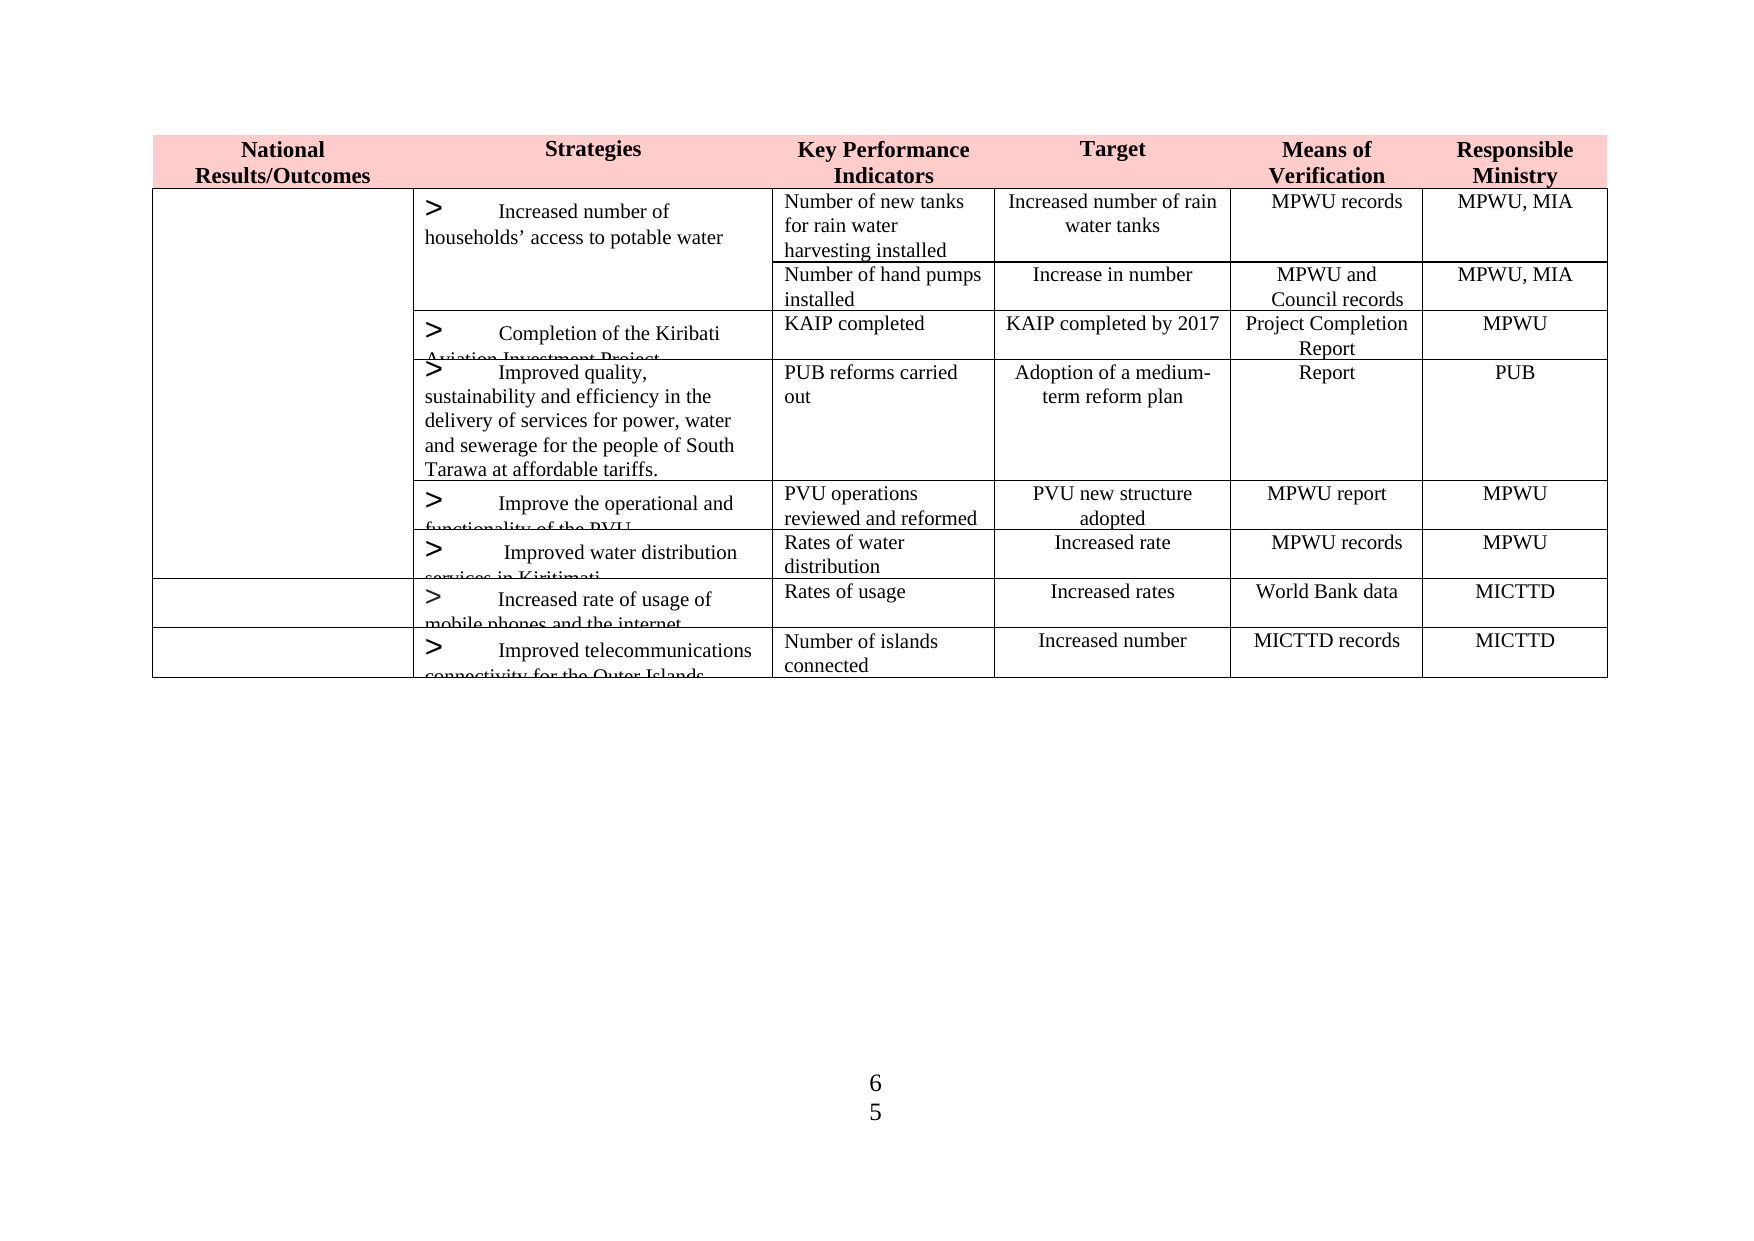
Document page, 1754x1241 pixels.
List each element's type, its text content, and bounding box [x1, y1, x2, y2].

table_cell PVU operations reviewed and reformed [773, 481, 994, 529]
table_cell KAIP completed [773, 311, 994, 359]
table_cell MPWU and Council records [1231, 263, 1422, 310]
table_cell PUB [1423, 360, 1607, 480]
table_cell Adoption of a mediumterm reform plan [995, 360, 1230, 480]
table_cell > Improved quality, sustainability and efficiency in the delivery of services for power, water and sewerage for the people of South Tarawa at affordable tariffs. [414, 360, 772, 480]
table_cell Increased rate [995, 530, 1230, 578]
table_cell MICTTD [1423, 579, 1607, 627]
table_cell Increased number [995, 628, 1230, 677]
table_header Means of Verification [1231, 135, 1423, 188]
table_cell > Increased number of households’ access to potable water [414, 189, 772, 310]
table_cell Increase in number [995, 263, 1230, 310]
table_header Key Performance Indicators [773, 135, 994, 188]
table_header Strategies [413, 135, 773, 188]
table_cell MICTTD [1423, 628, 1607, 677]
table_header Target [994, 135, 1231, 188]
table_cell > Improved telecommunications connectivity for the Outer Islands [414, 628, 772, 677]
table_cell Rates of water distribution [773, 530, 994, 578]
table_cell > Improved water distribution services in Kiritimati. [414, 530, 772, 578]
table_cell Rates of usage [773, 579, 994, 627]
table_cell PVU new structure adopted [995, 481, 1230, 529]
table_cell Increased number of rain water tanks [995, 189, 1230, 261]
table_cell KAIP completed by 2017 [995, 311, 1230, 359]
table_cell MPWU [1423, 311, 1607, 359]
table_cell MPWU [1423, 530, 1607, 578]
table_cell > Completion of the Kiribati Aviation Investment Project [414, 311, 772, 359]
table_cell MPWU report [1231, 481, 1422, 529]
table_cell Number of new tanks for rain water harvesting installed [773, 189, 994, 261]
table_cell Project Completion Report [1231, 311, 1422, 359]
table_cell PUB reforms carried out [773, 360, 994, 480]
table_cell MPWU records [1231, 530, 1422, 578]
table_cell MICTTD records [1231, 628, 1422, 677]
table_cell World Bank data [1231, 579, 1422, 627]
table_cell MPWU records [1231, 189, 1422, 261]
table_cell Number of hand pumps installed [773, 263, 994, 310]
table_header Responsible Ministry [1423, 135, 1607, 188]
table_cell Report [1231, 360, 1422, 480]
table_cell MPWU, MIA [1423, 189, 1607, 261]
table_cell [153, 579, 413, 627]
table_cell > Improve the operational and functionality of the PVU [414, 481, 772, 529]
table_cell [153, 628, 413, 677]
table_cell Increased rates [995, 579, 1230, 627]
table_cell MPWU [1423, 481, 1607, 529]
table_cell > Increased rate of usage of mobile phones and the internet [414, 579, 772, 627]
table_cell Number of islands connected [773, 628, 994, 677]
table_header National Results/Outcomes [153, 135, 413, 188]
table_cell MPWU, MIA [1423, 263, 1607, 310]
table_cell [153, 189, 413, 578]
